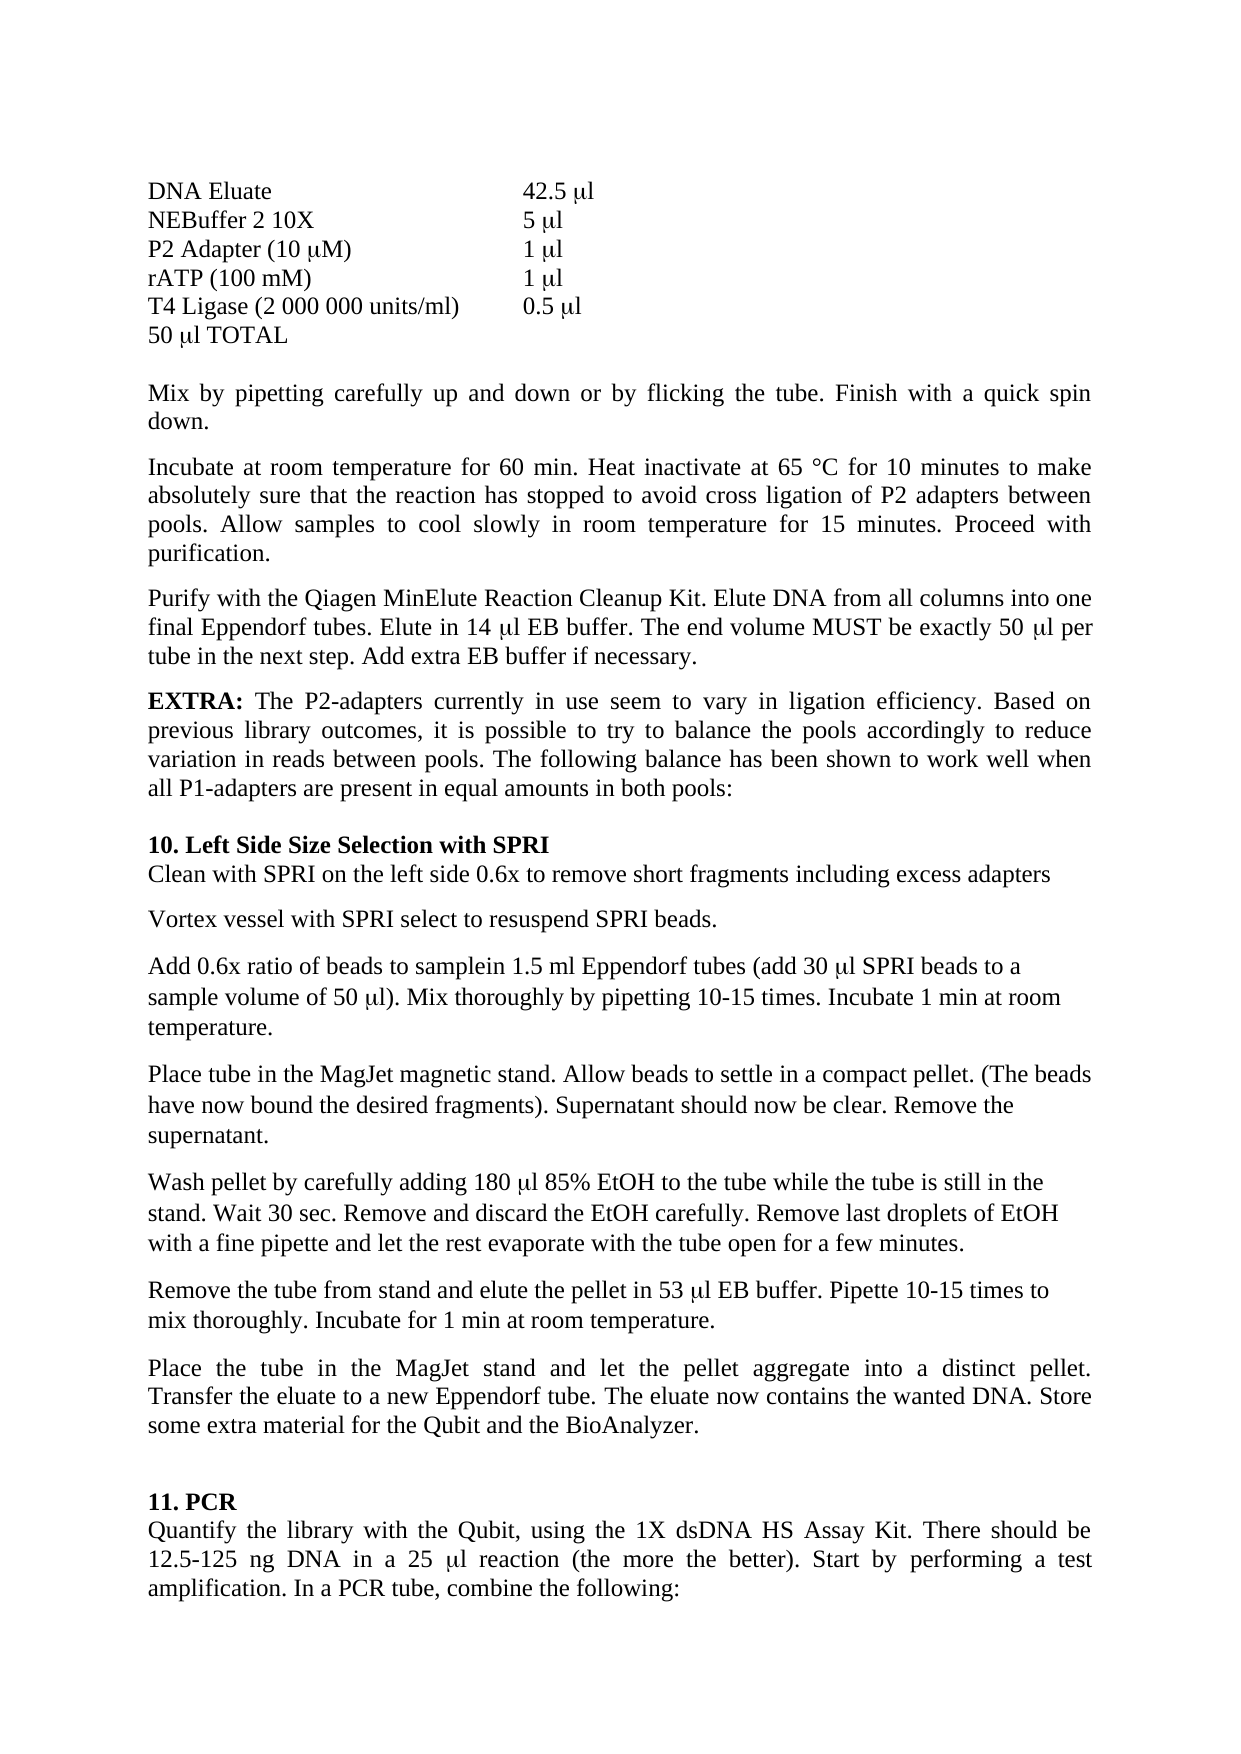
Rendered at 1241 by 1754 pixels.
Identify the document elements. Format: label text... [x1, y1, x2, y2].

text Mix by pipetting carefully up and down or by flicking the tube. Finish with a quick spin down. [148, 378, 1093, 435]
text Clean with SPRI on the left side 0.6x to remove short fragments including excess adapters [148, 859, 1093, 888]
text EXTRA: The P2-adapters currently in use seem to vary in ligation efficiency. Based on previous library outcomes, it is possible to try to balance the pools accordingly to reduce variation in reads between pools. The following balance has been shown to work well when all P1-adapters are present in equal amounts in both pools: [148, 686, 1093, 801]
text Incubate at room temperature for 60 min. Heat inactivate at 65 °C for 10 minutes to make absolutely sure that the reaction has stopped to avoid cross ligation of P2 adapters between pools. Allow samples to cool slowly in room temperature for 15 minutes. Proceed with purification. [148, 452, 1093, 567]
text Place the tube in the MagJet stand and let the pellet aggregate into a distinct pellet. Transfer the eluate to a new Eppendorf tube. The eluate now contains the wanted DNA. Store some extra material for the Qubit and the BioAnalyzer. [148, 1353, 1093, 1439]
text Vortex vessel with SPRI select to resuspend SPRI beads. [148, 904, 1093, 933]
text Remove the tube from stand and elute the pellet in 53 l EB buffer. Pipette 10-15 times to mix thoroughly. Incubate for 1 min at room temperature. [148, 1275, 1093, 1334]
text T4 Ligase (2 000 000 units/ml) 0.5 l [148, 291, 1093, 320]
text 50 l TOTAL [148, 320, 1093, 349]
text Purify with the Qiagen MinElute Reaction Cleanup Kit. Elute DNA from all columns into one final Eppendorf tubes. Elute in 14 l EB buffer. The end volume MUST be exactly 50 l per tube in the next step. Add extra EB buffer if necessary. [148, 583, 1093, 670]
text Wash pellet by carefully adding 180 l 85% EtOH to the tube while the tube is still in the stand. Wait 30 sec. Remove and discard the EtOH carefully. Remove last droplets of EtOH with a fine pipette and let the rest evaporate with the tube open for a few minutes. [148, 1167, 1093, 1257]
text Add 0.6x ratio of beads to samplein 1.5 ml Eppendorf tubes (add 30 l SPRI beads to a sample volume of 50 l). Mix thoroughly by pipetting 10-15 times. Incubate 1 min at room temperature. [148, 951, 1093, 1041]
text rATP (100 mM) 1 l [148, 263, 1093, 291]
text 11. PCR [148, 1487, 1093, 1515]
text Place tube in the MagJet magnetic stand. Allow beads to settle in a compact pellet. (The beads have now bound the desired fragments). Supernatant should now be clear. Remove the supernatant. [148, 1059, 1093, 1149]
text P2 Adapter (10 M) 1 l [148, 234, 1093, 263]
text NEBuffer 2 10X 5 l [148, 205, 1093, 234]
text Quantify the library with the Qubit, using the 1X dsDNA HS Assay Kit. There should be 12.5-125 ng DNA in a 25 l reaction (the more the better). Start by performing a test amplification. In a PCR tube, combine the following: [148, 1515, 1093, 1602]
text 10. Left Side Size Selection with SPRI [148, 830, 1093, 859]
text DNA Eluate 42.5 l [148, 176, 1093, 205]
